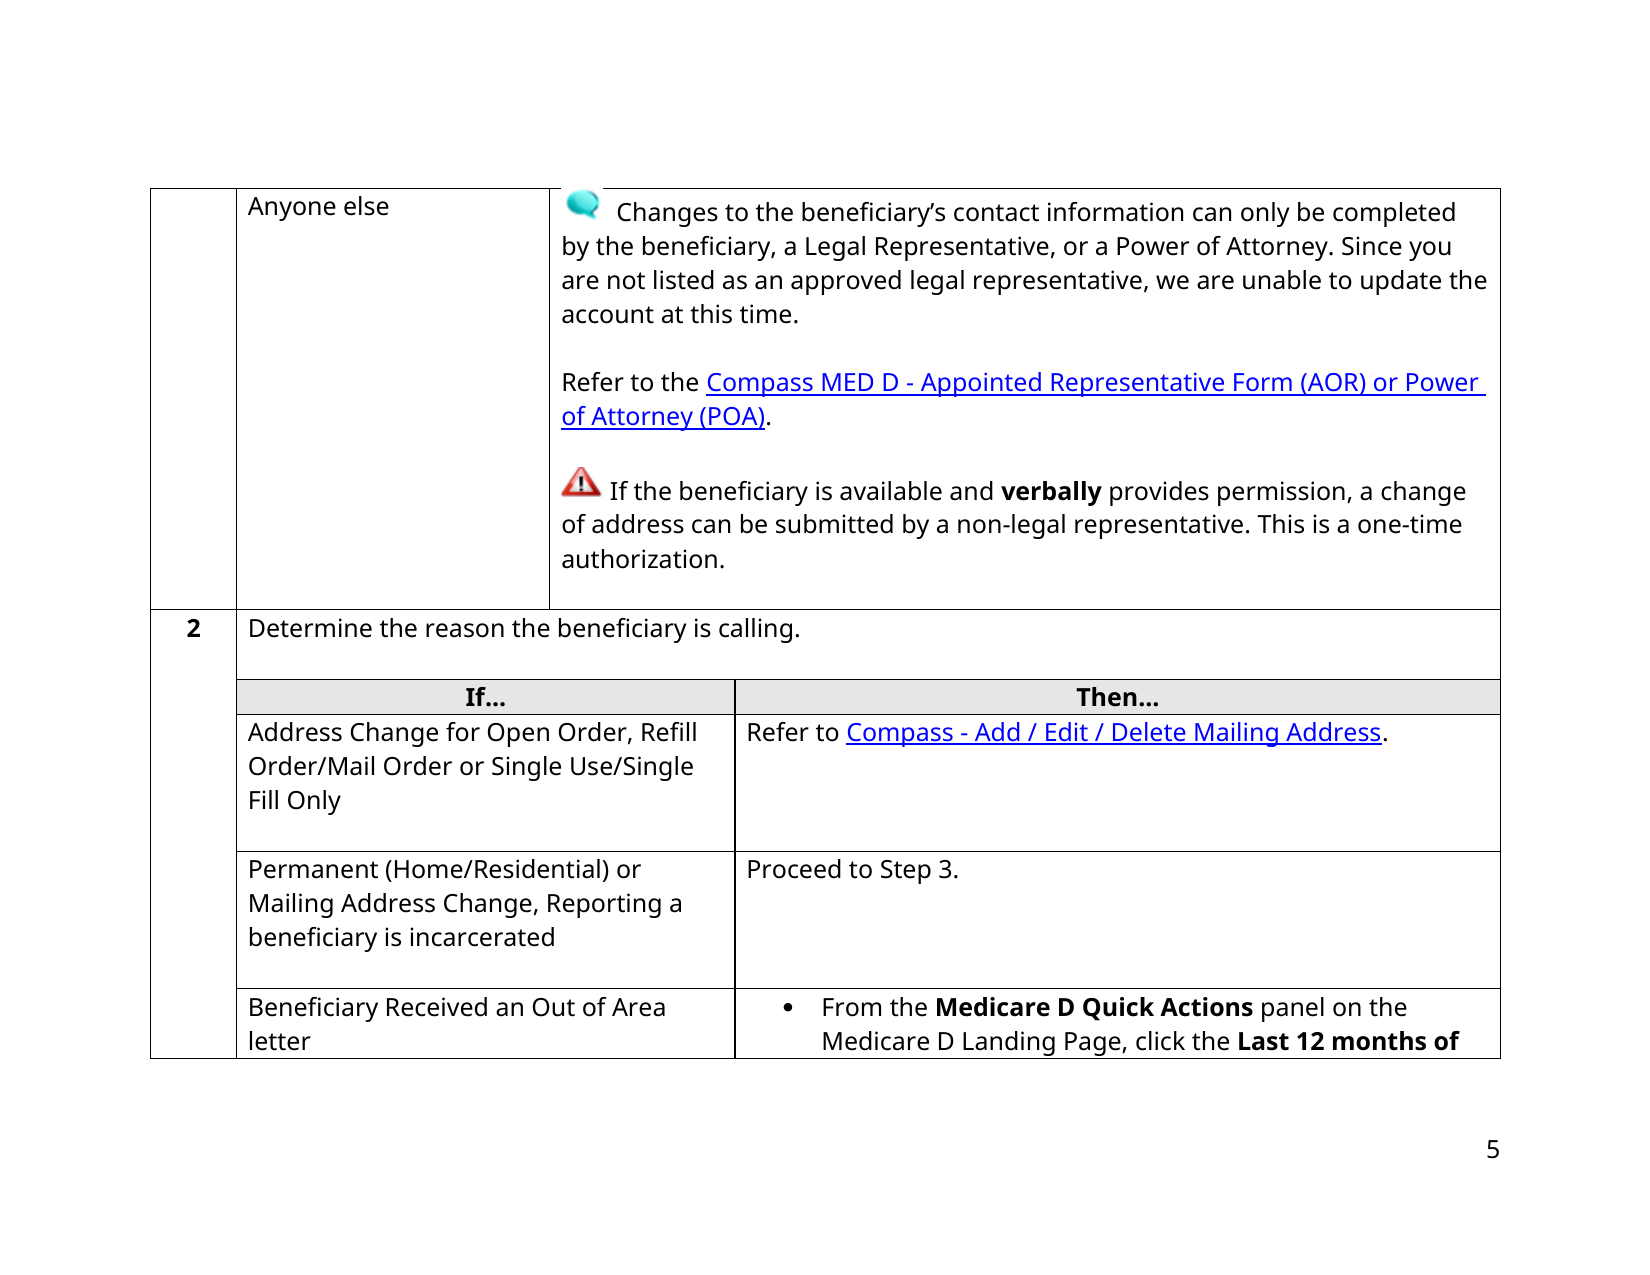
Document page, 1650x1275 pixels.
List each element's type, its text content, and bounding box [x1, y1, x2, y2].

table_cell Permanent (Home/Residential) or Mailing Address Change, Reporting a beneficiary is incarcerated [237, 852, 734, 988]
table_cell Proceed to Step 3. [736, 852, 1500, 988]
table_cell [736, 989, 1500, 1057]
picture [561, 188, 604, 222]
table_cell If... [237, 680, 734, 714]
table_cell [237, 989, 734, 1057]
picture [561, 467, 604, 500]
table_cell Anyone else [237, 189, 549, 609]
table_cell Determine the reason the beneficiary is calling. [237, 610, 1500, 678]
table_cell Then... [736, 680, 1500, 714]
table_cell Address Change for Open Order, Refill Order/Mail Order or Single Use/Single Fill Only [237, 715, 734, 851]
table_cell 2 [151, 610, 236, 1057]
table_cell Refer to Compass - Add / Edit / Delete Mailing Address. [736, 715, 1500, 851]
table_cell Changes to the beneficiary’s contact information can only be completed by the beneficiary, a Legal Representative, or a Power of Attorney. Since you are not listed as an approved legal representative, we are unable to update the account at this time. Refer to the Compass MED D - Appointed Representative Form (AOR) or Power of Attorney (POA). If the beneficiary is available and verbally provides permission, a change of address can be submitted by a non-legal representative. This is a one-time authorization. [550, 189, 1500, 609]
